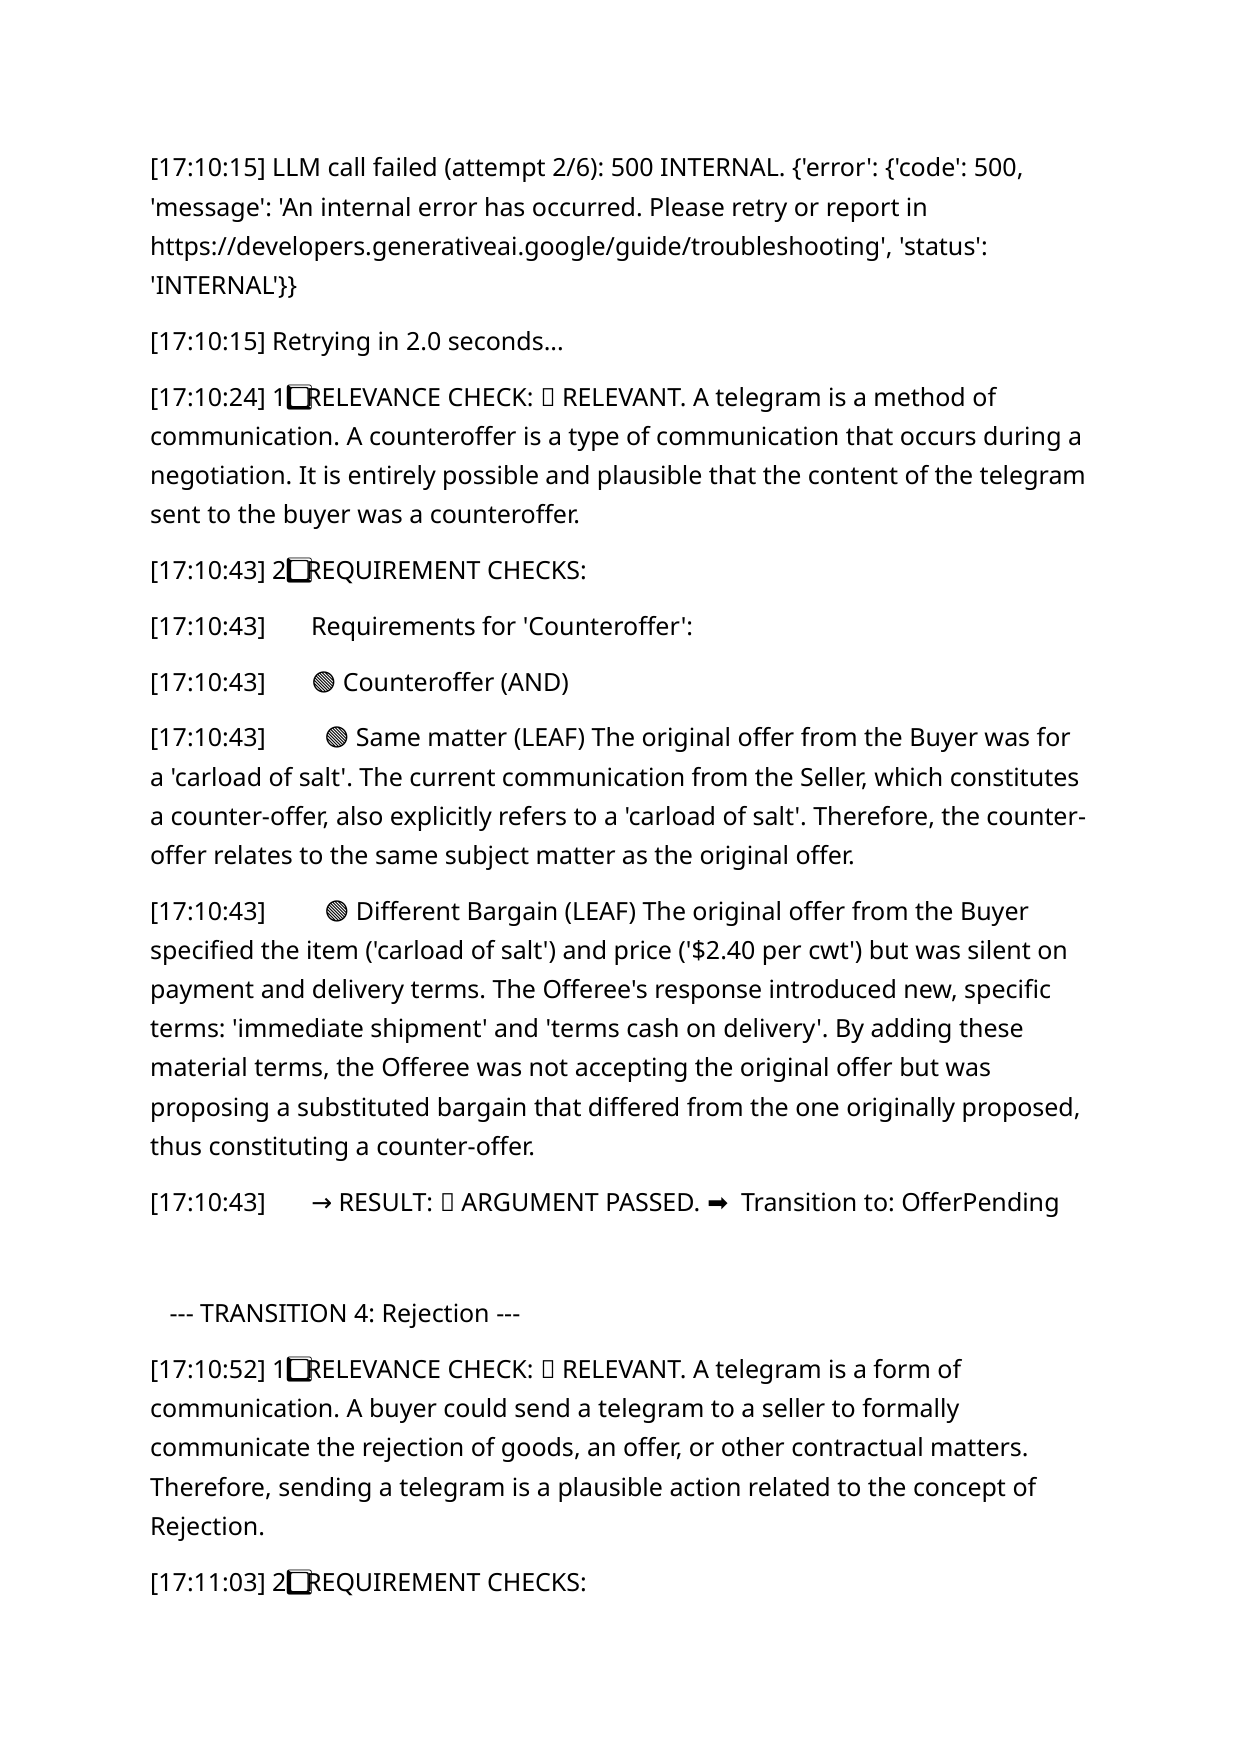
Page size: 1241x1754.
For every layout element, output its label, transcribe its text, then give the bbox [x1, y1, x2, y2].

text [17:10:15] LLM call failed (attempt 2/6): 500 INTERNAL. {'error': {'code': 500, 'message': 'An internal error has occurred. Please retry or report in https://developers.generativeai.google/guide/troubleshooting', 'status': 'INTERNAL'}} [150, 150, 1090, 302]
text [17:10:43] 🟢 Same matter (LEAF) The original offer from the Buyer was for a 'carload of salt'. The current communication from the Seller, which constitutes a counter-offer, also explicitly refers to a 'carload of salt'. Therefore, the counter-offer relates to the same subject matter as the original offer. [150, 720, 1090, 872]
text [17:10:43] 🟢 Counteroffer (AND) [150, 664, 1090, 698]
text [17:10:43] Requirements for 'Counteroffer': [150, 608, 1090, 642]
text [17:10:43] → RESULT: ✅ ARGUMENT PASSED. ➡️ Transition to: OfferPending [150, 1184, 1090, 1218]
text [17:10:15] Retrying in 2.0 seconds... [150, 323, 1090, 357]
text [17:10:52] 1️⃣ RELEVANCE CHECK: ✅ RELEVANT. A telegram is a form of communication. A buyer could send a telegram to a seller to formally communicate the rejection of goods, an offer, or other contractual matters. Therefore, sending a telegram is a plausible action related to the concept of Rejection. [150, 1352, 1090, 1542]
text [17:10:24] 1️⃣ RELEVANCE CHECK: ✅ RELEVANT. A telegram is a method of communication. A counteroffer is a type of communication that occurs during a negotiation. It is entirely possible and plausible that the content of the telegram sent to the buyer was a counteroffer. [150, 379, 1090, 531]
text [17:10:43] 2️⃣ REQUIREMENT CHECKS: [150, 552, 1090, 587]
text --- TRANSITION 4: Rejection --- [150, 1296, 1090, 1330]
text [17:10:43] 🟢 Different Bargain (LEAF) The original offer from the Buyer specified the item ('carload of salt') and price ('$2.40 per cwt') but was silent on payment and delivery terms. The Offeree's response introduced new, specific terms: 'immediate shipment' and 'terms cash on delivery'. By adding these material terms, the Offeree was not accepting the original offer but was proposing a substituted bargain that differed from the one originally proposed, thus constituting a counter-offer. [150, 893, 1090, 1162]
text [17:11:03] 2️⃣ REQUIREMENT CHECKS: [150, 1564, 1090, 1598]
